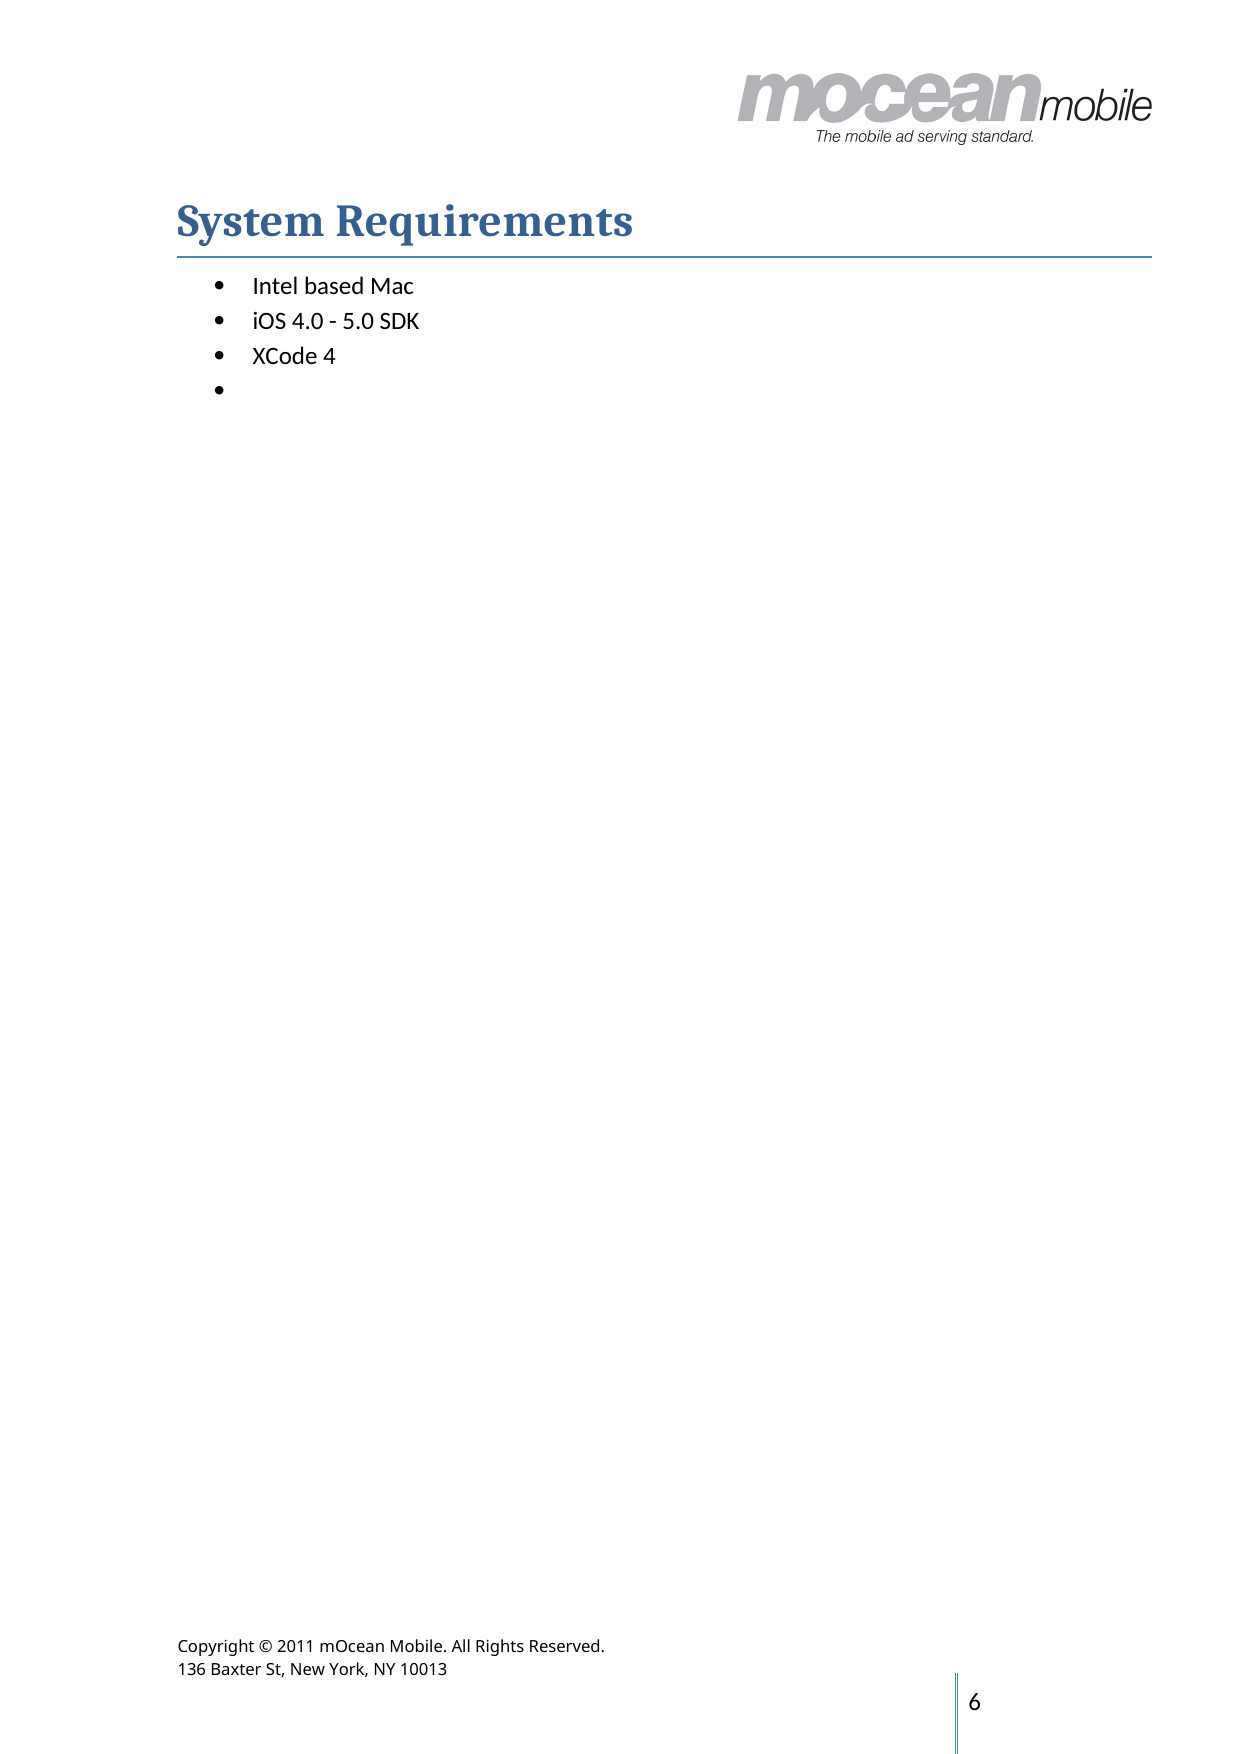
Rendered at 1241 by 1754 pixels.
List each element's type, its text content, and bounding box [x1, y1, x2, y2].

text XCode 4 [215, 340, 1152, 371]
text Intel based Mac [215, 270, 1152, 301]
subtitle System Requirements [177, 195, 1152, 256]
text iOS 4.0 - 5.0 SDK [215, 305, 1152, 336]
picture [737, 73, 1152, 145]
